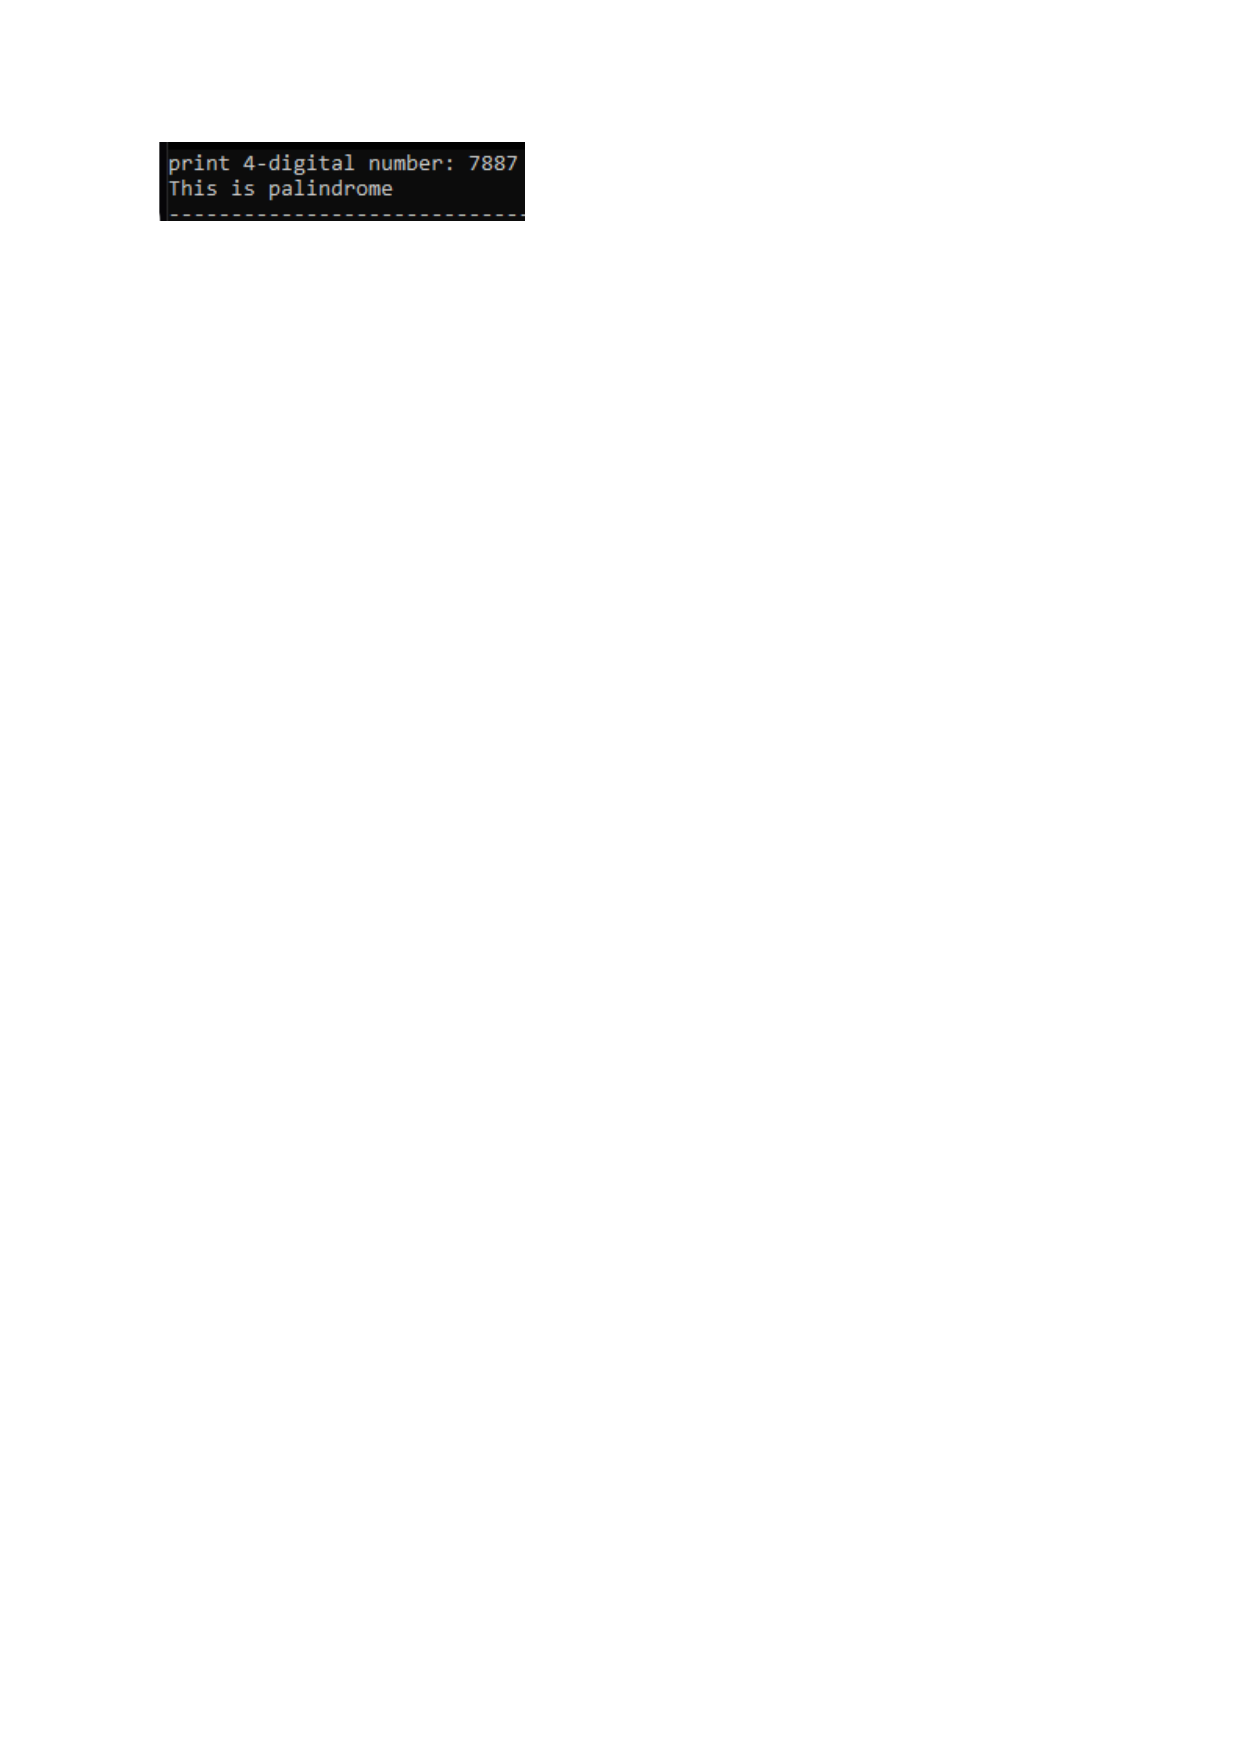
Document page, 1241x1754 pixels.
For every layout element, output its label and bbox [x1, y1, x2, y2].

picture [159, 142, 525, 221]
